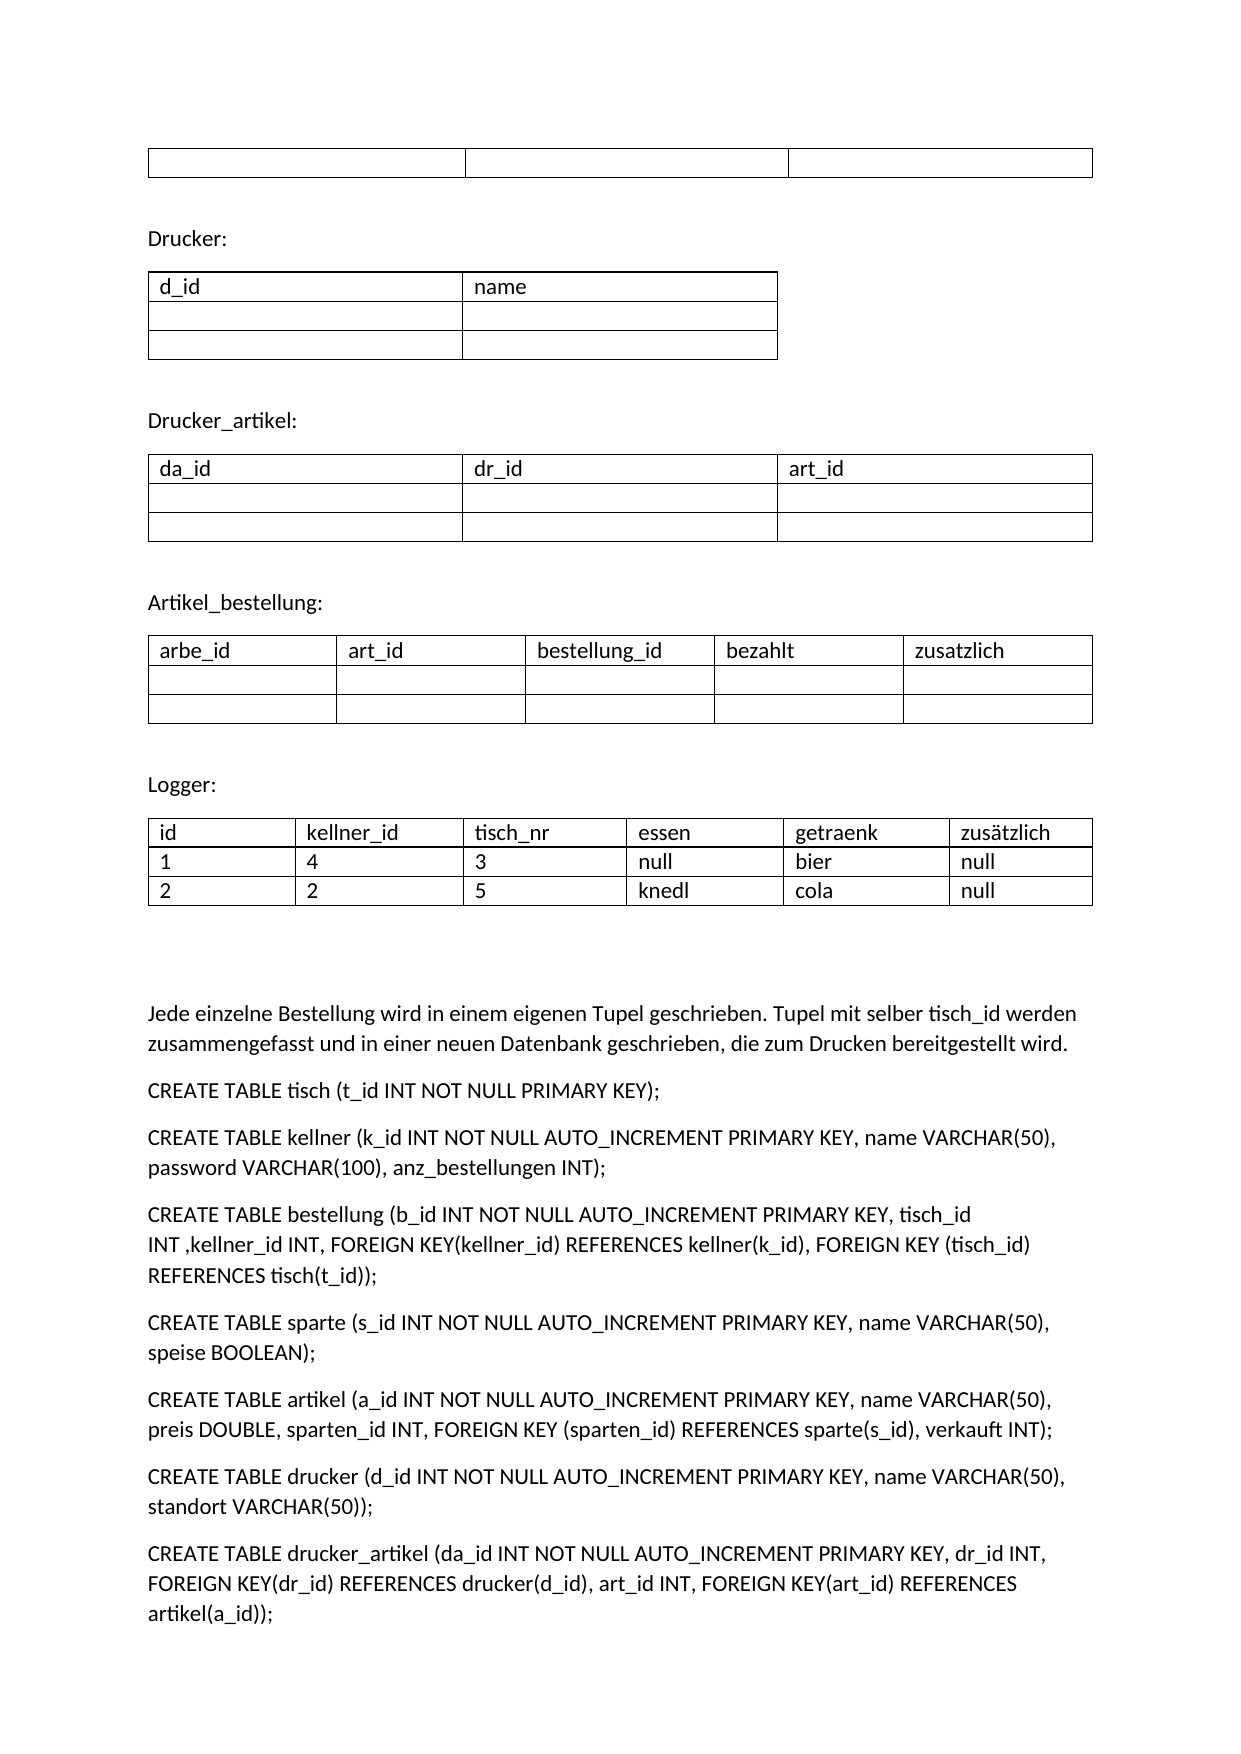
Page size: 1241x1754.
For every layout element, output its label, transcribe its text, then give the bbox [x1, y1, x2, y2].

table_cell null [950, 877, 1092, 904]
table_cell [149, 331, 462, 359]
table_cell knedl [627, 877, 783, 904]
text Logger: [148, 771, 1093, 798]
table_header id [149, 819, 295, 846]
table_cell [778, 513, 1092, 541]
table_cell [466, 149, 788, 177]
table_cell [149, 484, 462, 512]
table_cell 3 [464, 848, 626, 876]
text CREATE TABLE sparte (s_id INT NOT NULL AUTO_INCREMENT PRIMARY KEY, name VARCHAR(50), speise BOOLEAN); [148, 1308, 1093, 1366]
table_cell [337, 666, 525, 693]
table_cell [149, 513, 462, 541]
table_cell bier [784, 848, 949, 876]
text Drucker_artikel: [148, 407, 1093, 434]
table_cell [463, 484, 777, 512]
table_header d_id [149, 273, 462, 301]
table_cell [149, 666, 336, 693]
text Jede einzelne Bestellung wird in einem eigenen Tupel geschrieben. Tupel mit selber tisch_id werden zusammengefasst und in einer neuen Datenbank geschrieben, die zum Drucken bereitgestellt wird. [148, 999, 1093, 1058]
text CREATE TABLE tisch (t_id INT NOT NULL PRIMARY KEY); [148, 1076, 1093, 1104]
table_cell cola [784, 877, 949, 904]
text CREATE TABLE kellner (k_id INT NOT NULL AUTO_INCREMENT PRIMARY KEY, name VARCHAR(50), password VARCHAR(100), anz_bestellungen INT); [148, 1123, 1093, 1182]
table_cell 5 [464, 877, 626, 904]
text CREATE TABLE drucker (d_id INT NOT NULL AUTO_INCREMENT PRIMARY KEY, name VARCHAR(50), standort VARCHAR(50)); [148, 1462, 1093, 1520]
text Artikel_bestellung: [148, 588, 1093, 617]
text CREATE TABLE bestellung (b_id INT NOT NULL AUTO_INCREMENT PRIMARY KEY, tisch_id INT ,kellner_id INT, FOREIGN KEY(kellner_id) REFERENCES kellner(k_id), FOREIGN KEY (tisch_id) REFERENCES tisch(t_id)); [148, 1200, 1093, 1289]
table_header kellner_id [296, 819, 463, 846]
table_cell [904, 666, 1092, 693]
table_cell [526, 695, 714, 723]
table_cell 2 [149, 877, 295, 904]
table_header dr_id [463, 455, 777, 482]
table_cell [463, 331, 777, 359]
table_header art_id [337, 636, 525, 664]
table_header da_id [149, 455, 462, 482]
table_cell null [627, 848, 783, 876]
table_cell null [950, 848, 1092, 876]
table_cell [778, 484, 1092, 512]
table_header bestellung_id [526, 636, 714, 664]
table_cell [463, 302, 777, 329]
table_header essen [627, 819, 783, 846]
table_header name [463, 273, 777, 301]
table_cell [789, 149, 1092, 177]
table_header getraenk [784, 819, 949, 846]
table_header zusätzlich [950, 819, 1092, 846]
table_cell [149, 302, 462, 329]
table_cell [149, 695, 336, 723]
table_cell 2 [296, 877, 463, 904]
table_header art_id [778, 455, 1092, 482]
table_header bezahlt [715, 636, 903, 664]
table_header tisch_nr [464, 819, 626, 846]
text Drucker: [148, 224, 1093, 253]
table_cell 1 [149, 848, 295, 876]
table_cell 4 [296, 848, 463, 876]
table_cell [526, 666, 714, 693]
table_cell [463, 513, 777, 541]
table_cell [715, 695, 903, 723]
text CREATE TABLE artikel (a_id INT NOT NULL AUTO_INCREMENT PRIMARY KEY, name VARCHAR(50), preis DOUBLE, sparten_id INT, FOREIGN KEY (sparten_id) REFERENCES sparte(s_id), verkauft INT); [148, 1385, 1093, 1443]
table_cell [337, 695, 525, 723]
table_header arbe_id [149, 636, 336, 664]
table_cell [715, 666, 903, 693]
text CREATE TABLE drucker_artikel (da_id INT NOT NULL AUTO_INCREMENT PRIMARY KEY, dr_id INT, FOREIGN KEY(dr_id) REFERENCES drucker(d_id), art_id INT, FOREIGN KEY(art_id) REFERENCES artikel(a_id)); [148, 1539, 1093, 1627]
table_header zusatzlich [904, 636, 1092, 664]
table_cell [904, 695, 1092, 723]
table_cell [149, 149, 465, 177]
